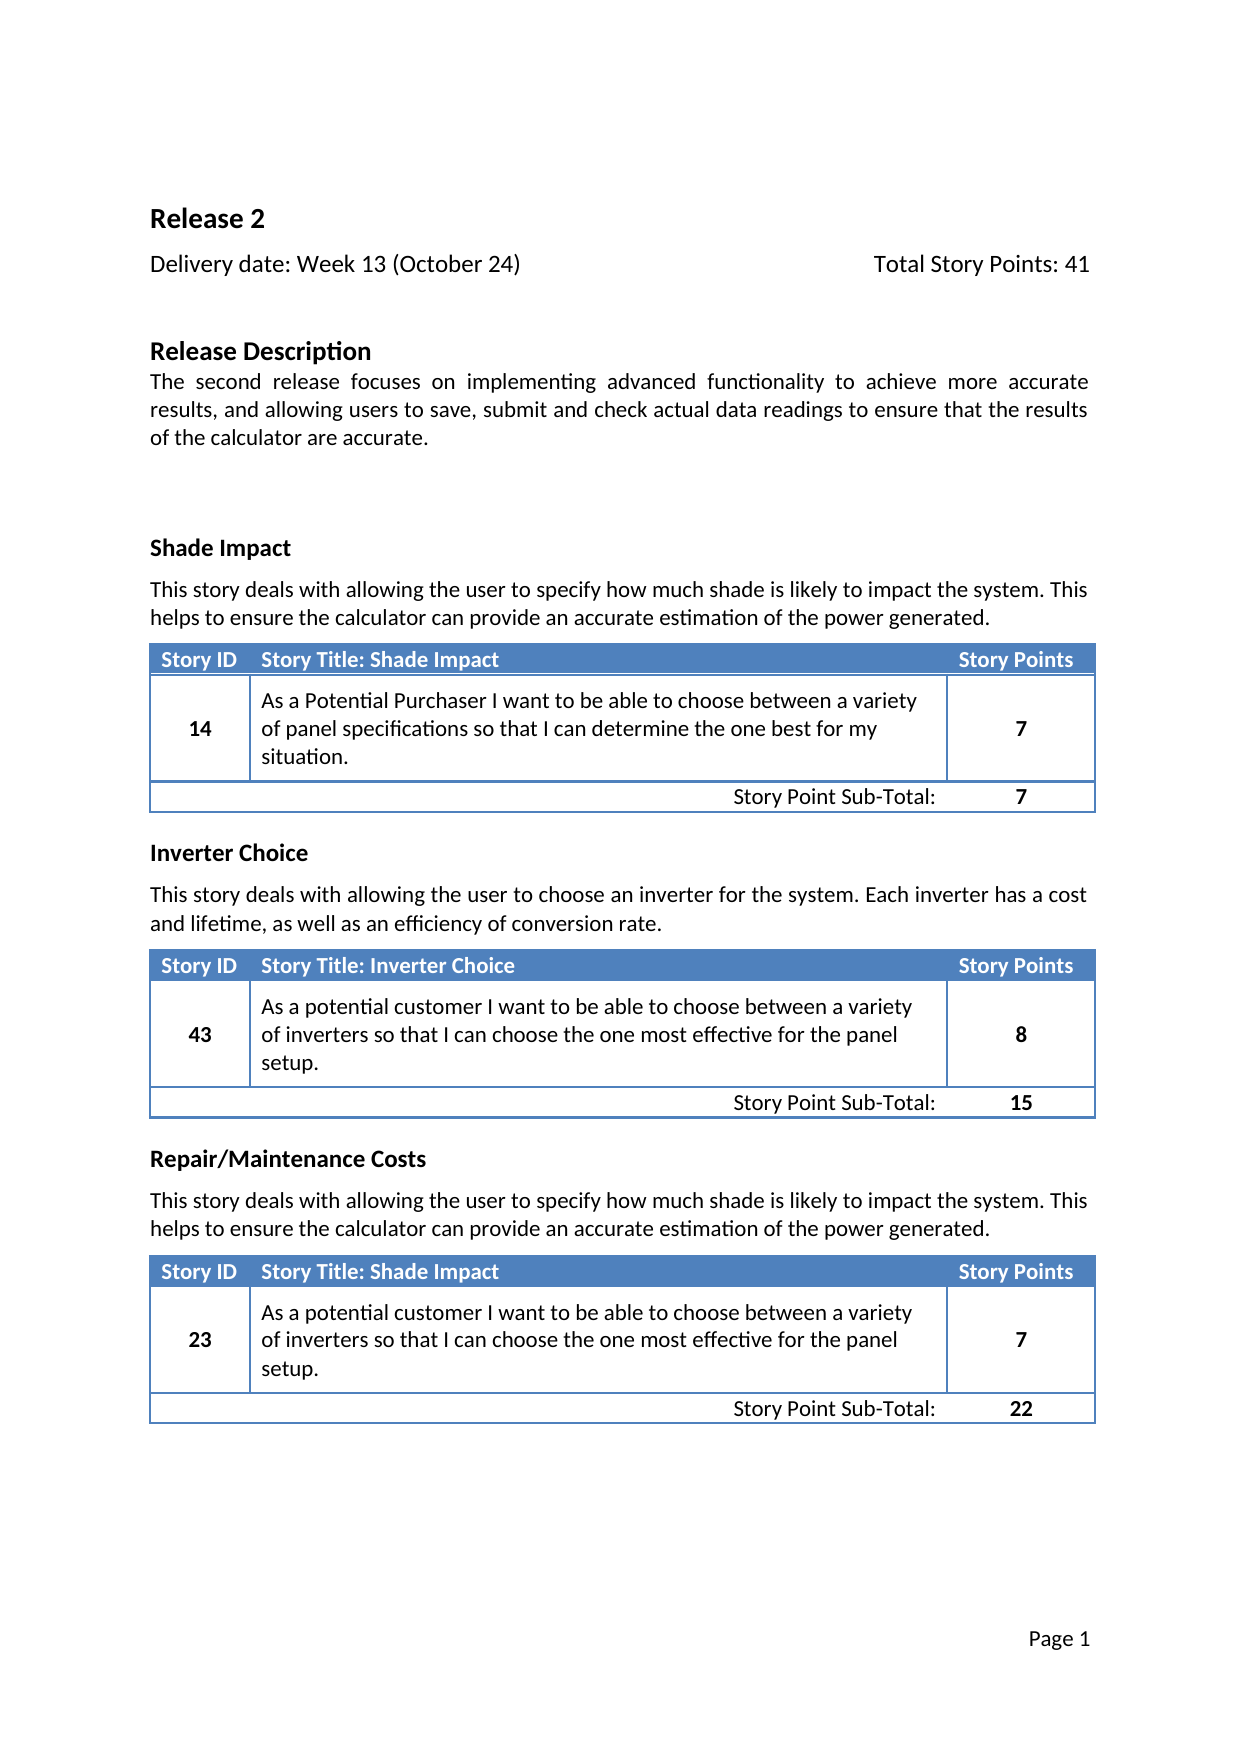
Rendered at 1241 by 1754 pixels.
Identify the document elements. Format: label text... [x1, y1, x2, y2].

table_header Story ID [151, 1257, 250, 1285]
table_cell [151, 783, 250, 811]
table_cell 7 [947, 783, 1094, 811]
table_header Story Points [947, 1257, 1094, 1285]
table_cell As a Potential Purchaser I want to be able to choose between a variety of panel specifications so that I can determine the one best for my situation. [251, 676, 946, 780]
table_cell 43 [151, 981, 249, 1086]
table_header Story Title: Inverter Choice [250, 951, 947, 979]
table_cell 7 [948, 1287, 1094, 1392]
table_cell Story Point Sub-Total: [250, 1394, 947, 1422]
text This story deals with allowing the user to specify how much shade is likely to impact the system. This helps to ensure the calculator can provide an accurate estimation of the power generated. [150, 575, 1090, 631]
table_cell 15 [947, 1088, 1094, 1116]
text This story deals with allowing the user to specify how much shade is likely to impact the system. This helps to ensure the calculator can provide an accurate estimation of the power generated. [150, 1186, 1090, 1242]
table_cell 7 [948, 676, 1094, 780]
table_cell [151, 1088, 250, 1116]
table_cell 23 [151, 1287, 249, 1392]
table_cell 8 [948, 981, 1094, 1086]
subtitle Shade Impact [150, 532, 1090, 562]
table_header Story Title: Shade Impact [250, 1257, 947, 1285]
text This story deals with allowing the user to choose an inverter for the system. Each inverter has a cost and lifetime, as well as an efficiency of conversion rate. [150, 881, 1090, 937]
subtitle Inverter Choice [150, 838, 1090, 868]
table_cell 14 [151, 676, 249, 780]
table_cell [151, 1394, 250, 1422]
table_header Story Points [947, 645, 1094, 673]
table_cell Story Point Sub-Total: [250, 783, 947, 811]
table_header Story Title: Shade Impact [250, 645, 947, 673]
table_header Story ID [151, 951, 250, 979]
text Delivery date: Week 13 (October 24) Total Story Points: 41 [150, 248, 1090, 279]
subtitle Release 2 [150, 200, 1090, 236]
table_cell Story Point Sub-Total: [250, 1088, 947, 1116]
table_cell As a potential customer I want to be able to choose between a variety of inverters so that I can choose the one most effective for the panel setup. [251, 1287, 946, 1392]
table_header Story Points [947, 951, 1094, 979]
table_cell As a potential customer I want to be able to choose between a variety of inverters so that I can choose the one most effective for the panel setup. [251, 981, 946, 1086]
subtitle Repair/Maintenance Costs [150, 1143, 1090, 1174]
text Release Description [150, 334, 1090, 367]
table_cell 22 [947, 1394, 1094, 1422]
table_header Story ID [151, 645, 250, 673]
text The second release focuses on implementing advanced functionality to achieve more accurate results, and allowing users to save, submit and check actual data readings to ensure that the results of the calculator are accurate. [150, 367, 1090, 451]
